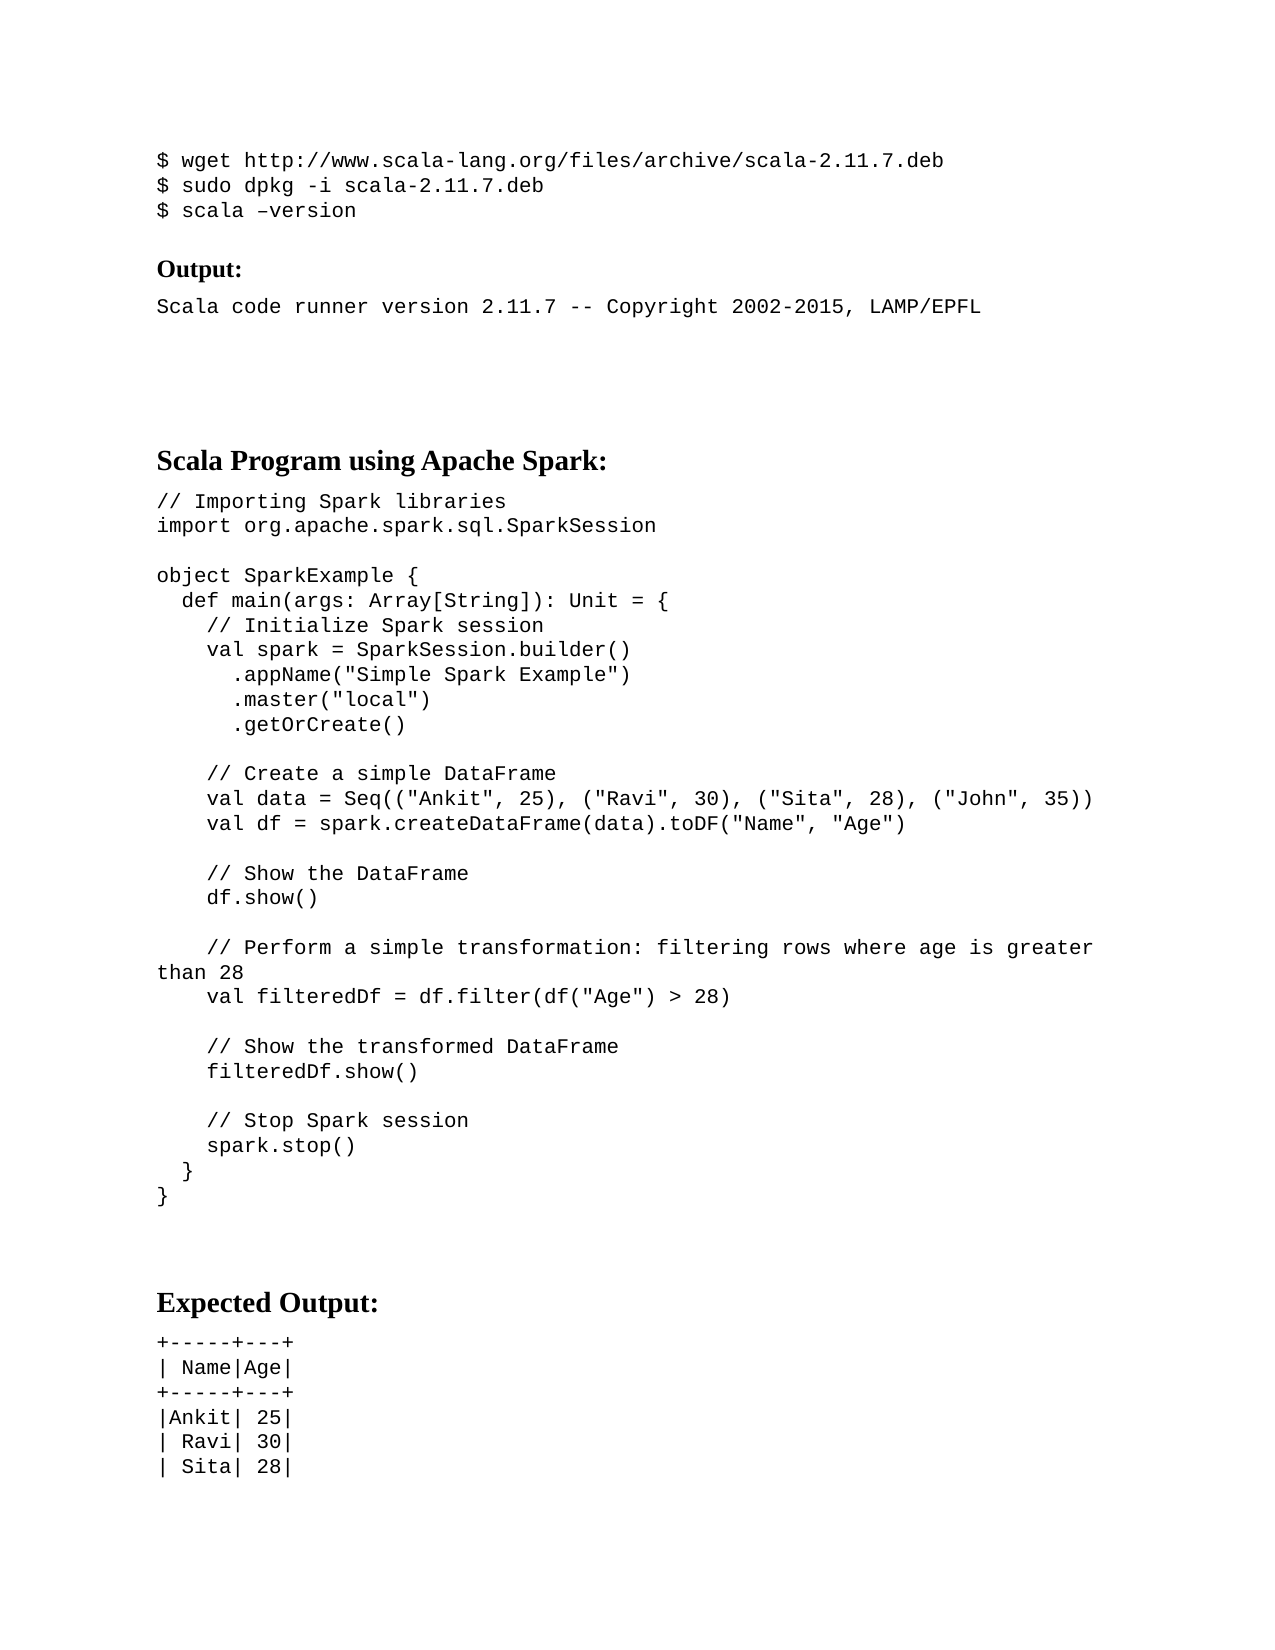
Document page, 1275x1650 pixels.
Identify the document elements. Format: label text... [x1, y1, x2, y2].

text .appName("Simple Spark Example") [156, 664, 1118, 688]
text Scala code runner version 2.11.7 -- Copyright 2002-2015, LAMP/EPFL [156, 296, 1118, 320]
text import org.apache.spark.sql.SparkSession [156, 516, 1118, 539]
text // Initialize Spark session [156, 615, 1118, 638]
text $ scala –version [156, 199, 1118, 223]
text val df = spark.createDataFrame(data).toDF("Name", "Age") [156, 813, 1118, 837]
text filteredDf.show() [156, 1061, 1118, 1084]
text .master("local") [156, 689, 1118, 713]
text |Ankit| 25| [156, 1407, 1118, 1430]
subtitle Output: [156, 254, 1118, 283]
text spark.stop() [156, 1135, 1118, 1159]
text | Ravi| 30| [156, 1432, 1118, 1455]
text +-----+---+ [156, 1382, 1118, 1406]
text $ wget http://www.scala-lang.org/files/archive/scala-2.11.7.deb [156, 150, 1118, 174]
subtitle Scala Program using Apache Spark: [156, 443, 1118, 477]
text | Name|Age| [156, 1357, 1118, 1381]
text +-----+---+ [156, 1332, 1118, 1356]
text df.show() [156, 887, 1118, 911]
text .getOrCreate() [156, 714, 1118, 737]
text val spark = SparkSession.builder() [156, 639, 1118, 663]
text // Importing Spark libraries [156, 491, 1118, 514]
text | Sita| 28| [156, 1456, 1118, 1480]
text // Show the DataFrame [156, 863, 1118, 886]
text // Show the transformed DataFrame [156, 1036, 1118, 1060]
text } [156, 1160, 1118, 1184]
text def main(args: Array[String]): Unit = { [156, 590, 1118, 613]
text // Perform a simple transformation: filtering rows where age is greater than 28 [156, 937, 1118, 985]
text // Stop Spark session [156, 1111, 1118, 1134]
text val data = Seq(("Ankit", 25), ("Ravi", 30), ("Sita", 28), ("John", 35)) [156, 788, 1118, 812]
text $ sudo dpkg -i scala-2.11.7.deb [156, 175, 1118, 198]
text val filteredDf = df.filter(df("Age") > 28) [156, 987, 1118, 1010]
text } [156, 1185, 1118, 1208]
subtitle Expected Output: [156, 1285, 1118, 1318]
text object SparkExample { [156, 565, 1118, 589]
text // Create a simple DataFrame [156, 763, 1118, 787]
